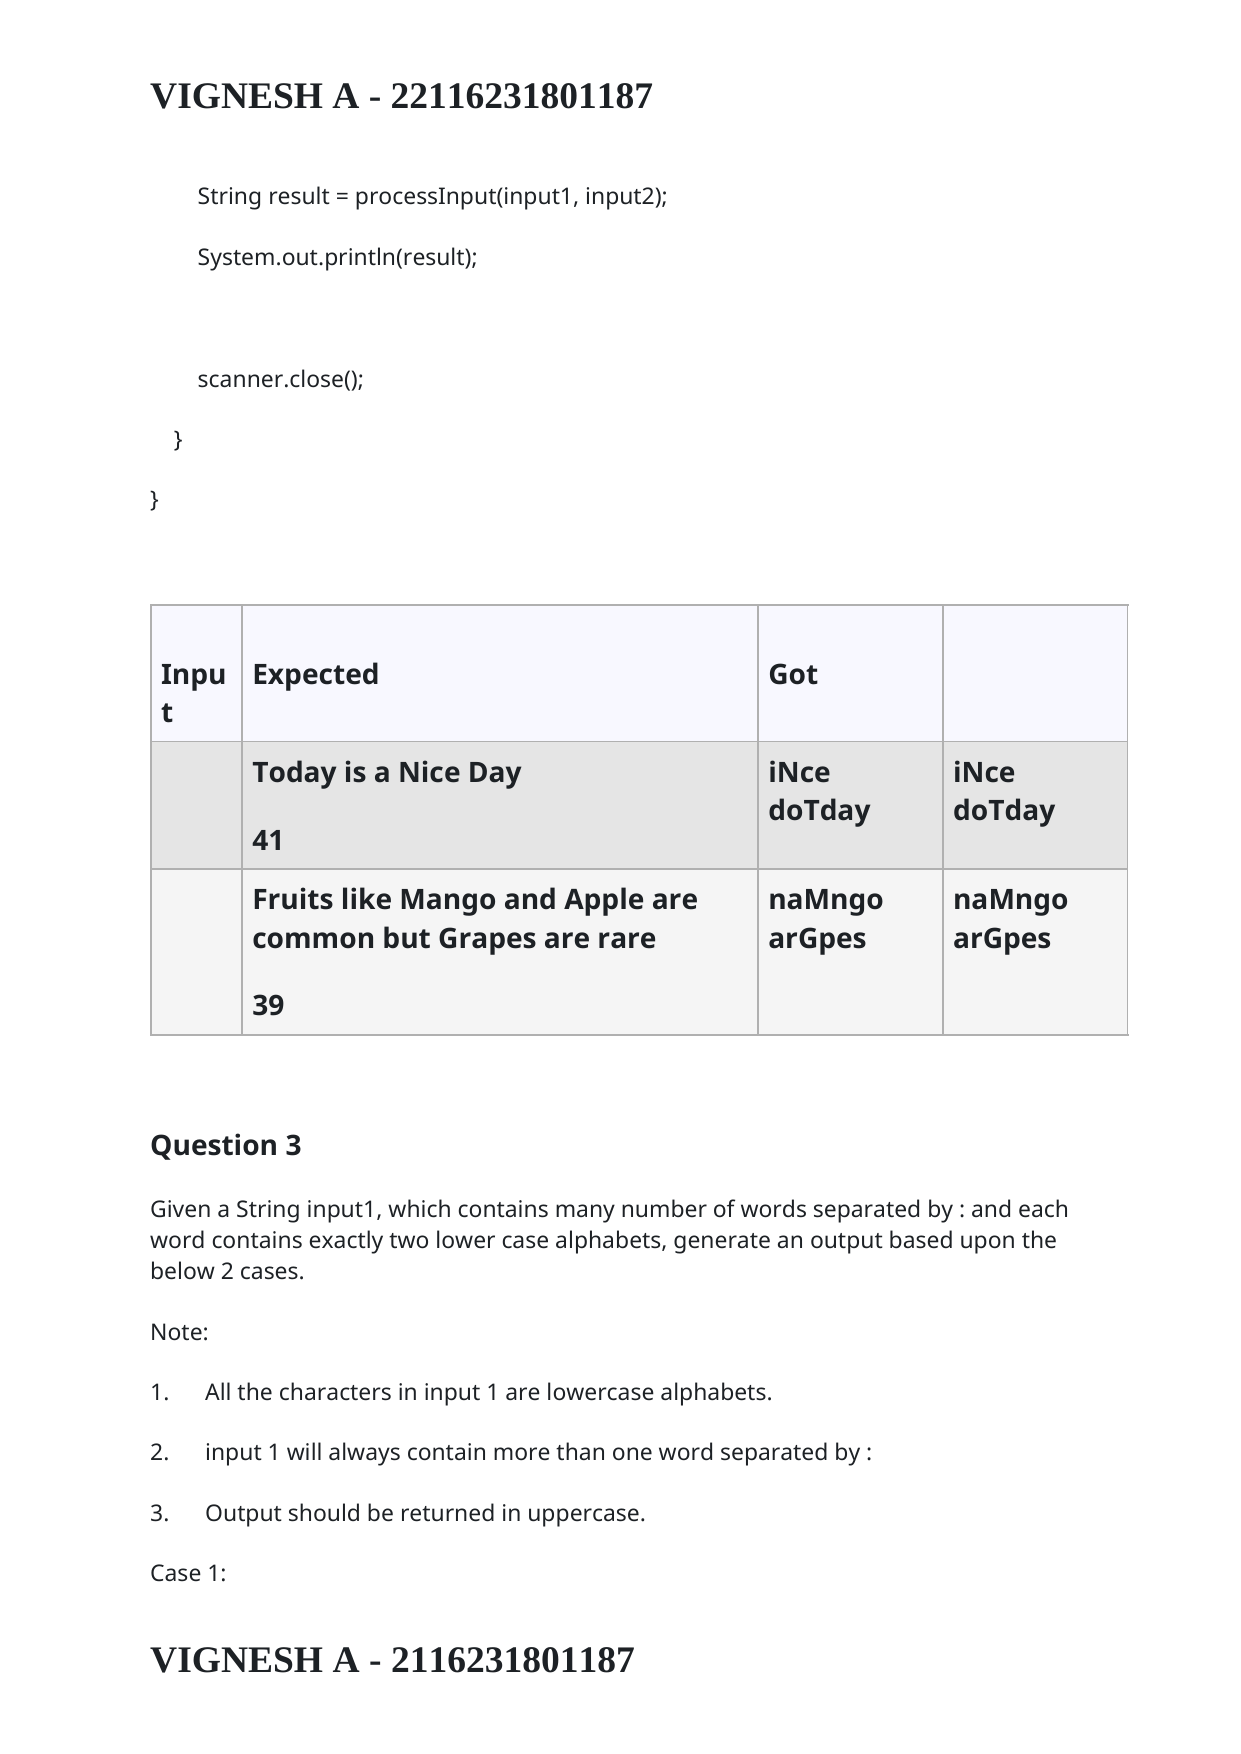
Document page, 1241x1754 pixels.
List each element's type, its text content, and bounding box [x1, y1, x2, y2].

subtitle System.out.println(result); [150, 241, 1090, 272]
subtitle Case 1: [150, 1557, 1090, 1588]
table_cell iNce doTday [759, 742, 942, 868]
table_cell [152, 742, 241, 868]
table_cell [152, 870, 241, 1034]
table_cell Fruits like Mango and Apple are common but Grapes are rare 39 [243, 870, 757, 1034]
subtitle Given a String input1, which contains many number of words separated by : and each word contains exactly two lower case alphabets, generate an output based upon the below 2 cases. [150, 1192, 1090, 1286]
table_header Got [759, 606, 942, 741]
table_cell Today is a Nice Day 41 [243, 742, 757, 868]
table_header [944, 606, 1127, 741]
table_header Expected [243, 606, 757, 741]
table_cell iNce doTday [944, 742, 1127, 868]
subtitle String result = processInput(input1, input2); [150, 180, 1090, 211]
table_header Input [152, 606, 241, 741]
subtitle Question 3 [150, 1125, 1090, 1163]
subtitle 2. input 1 will always contain more than one word separated by : [150, 1436, 1090, 1467]
subtitle 3. Output should be returned in uppercase. [150, 1497, 1090, 1528]
subtitle } [150, 483, 1090, 514]
subtitle } [150, 423, 1090, 454]
table_cell naMngo arGpes [759, 870, 942, 1034]
subtitle scanner.close(); [150, 362, 1090, 394]
table_cell naMngo arGpes [944, 870, 1127, 1034]
subtitle 1. All the characters in input 1 are lowercase alphabets. [150, 1376, 1090, 1407]
subtitle Note: [150, 1315, 1090, 1347]
